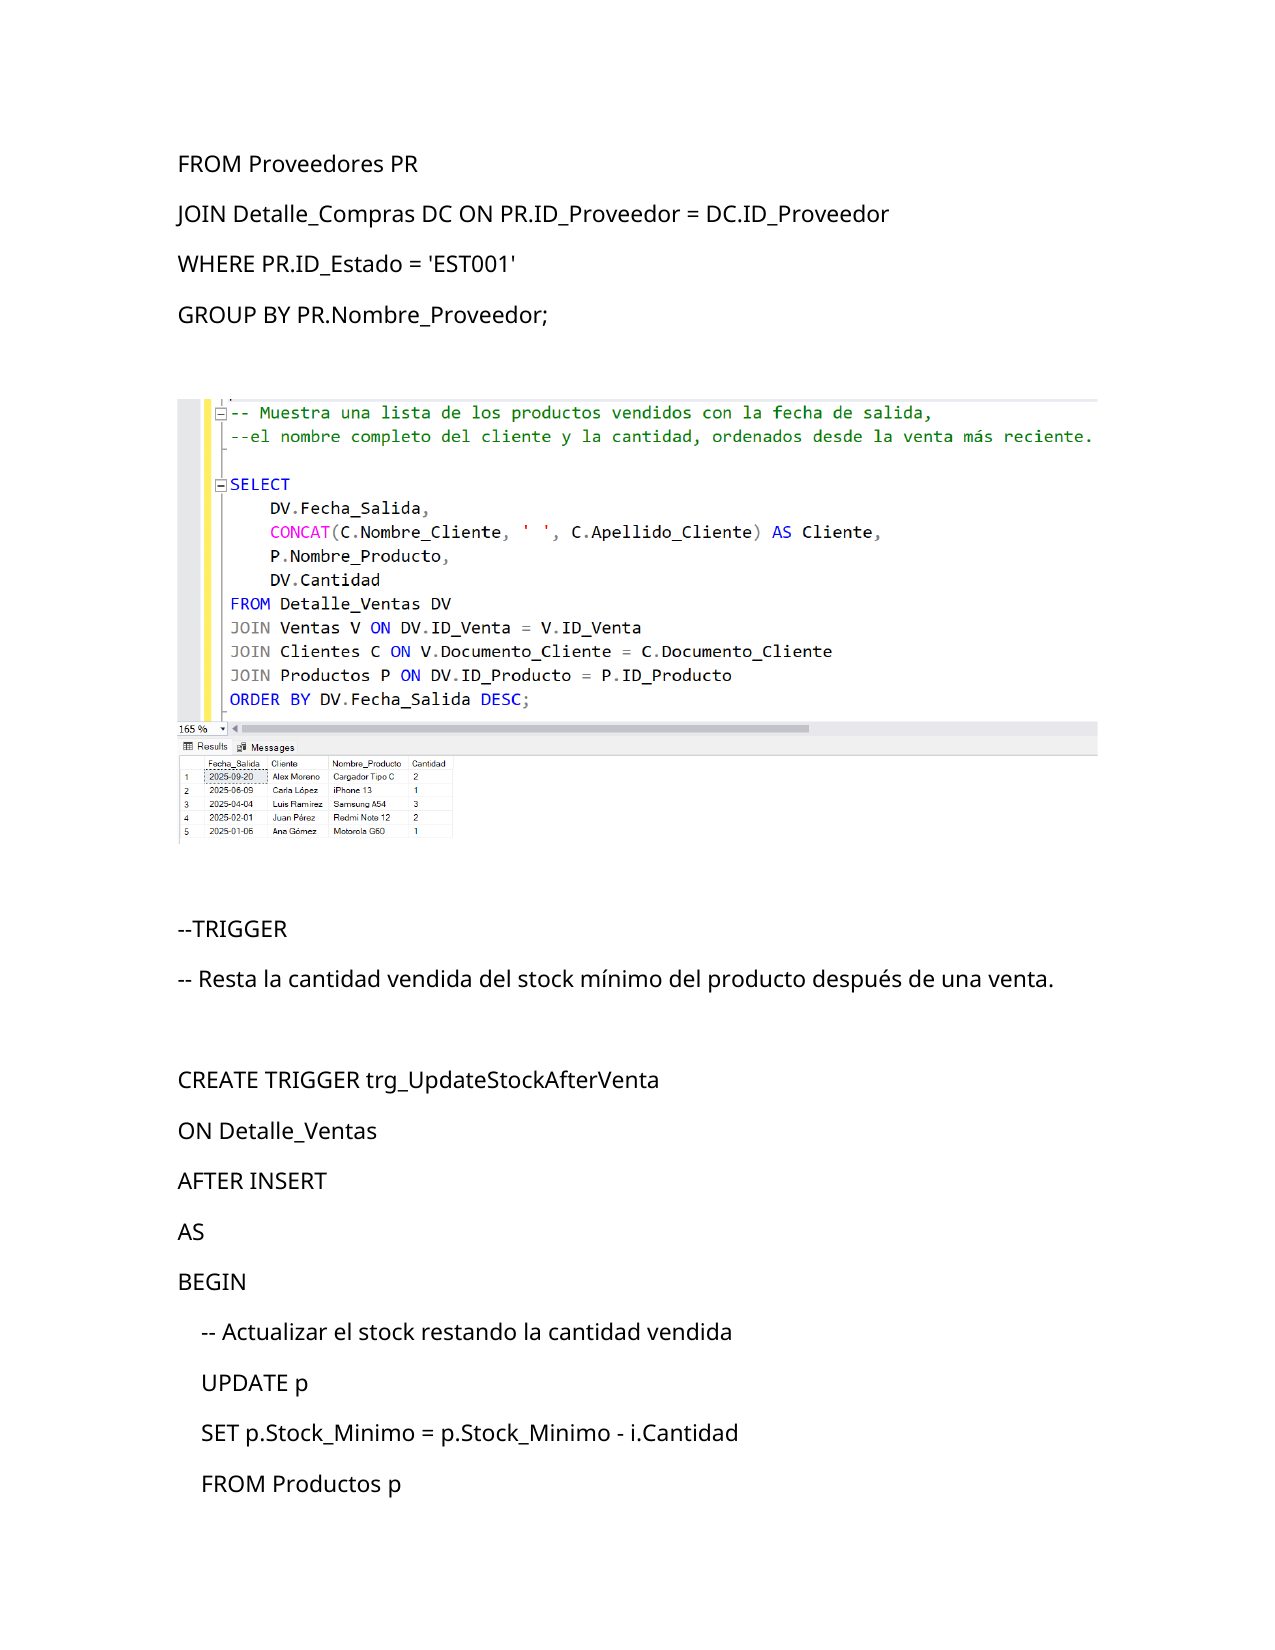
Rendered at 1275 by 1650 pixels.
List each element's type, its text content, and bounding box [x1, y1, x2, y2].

text JOIN Detalle_Compras DC ON PR.ID_Proveedor = DC.ID_Proveedor [177, 198, 1098, 229]
picture [177, 399, 1098, 844]
text WHERE PR.ID_Estado = 'EST001' [177, 248, 1098, 280]
text ON Detalle_Ventas [177, 1115, 1098, 1146]
text CREATE TRIGGER trg_UpdateStockAfterVenta [177, 1064, 1098, 1096]
text GROUP BY PR.Nombre_Proveedor; [177, 299, 1098, 330]
text -- Actualizar el stock restando la cantidad vendida [177, 1316, 1098, 1348]
text --TRIGGER [177, 913, 1098, 944]
text FROM Productos p [177, 1468, 1098, 1499]
text -- Resta la cantidad vendida del stock mínimo del producto después de una venta. [177, 963, 1098, 995]
text AS [177, 1216, 1098, 1247]
text UPDATE p [177, 1367, 1098, 1398]
text FROM Proveedores PR [177, 148, 1098, 179]
text AFTER INSERT [177, 1165, 1098, 1196]
text BEGIN [177, 1266, 1098, 1297]
text SET p.Stock_Minimo = p.Stock_Minimo - i.Cantidad [177, 1417, 1098, 1448]
